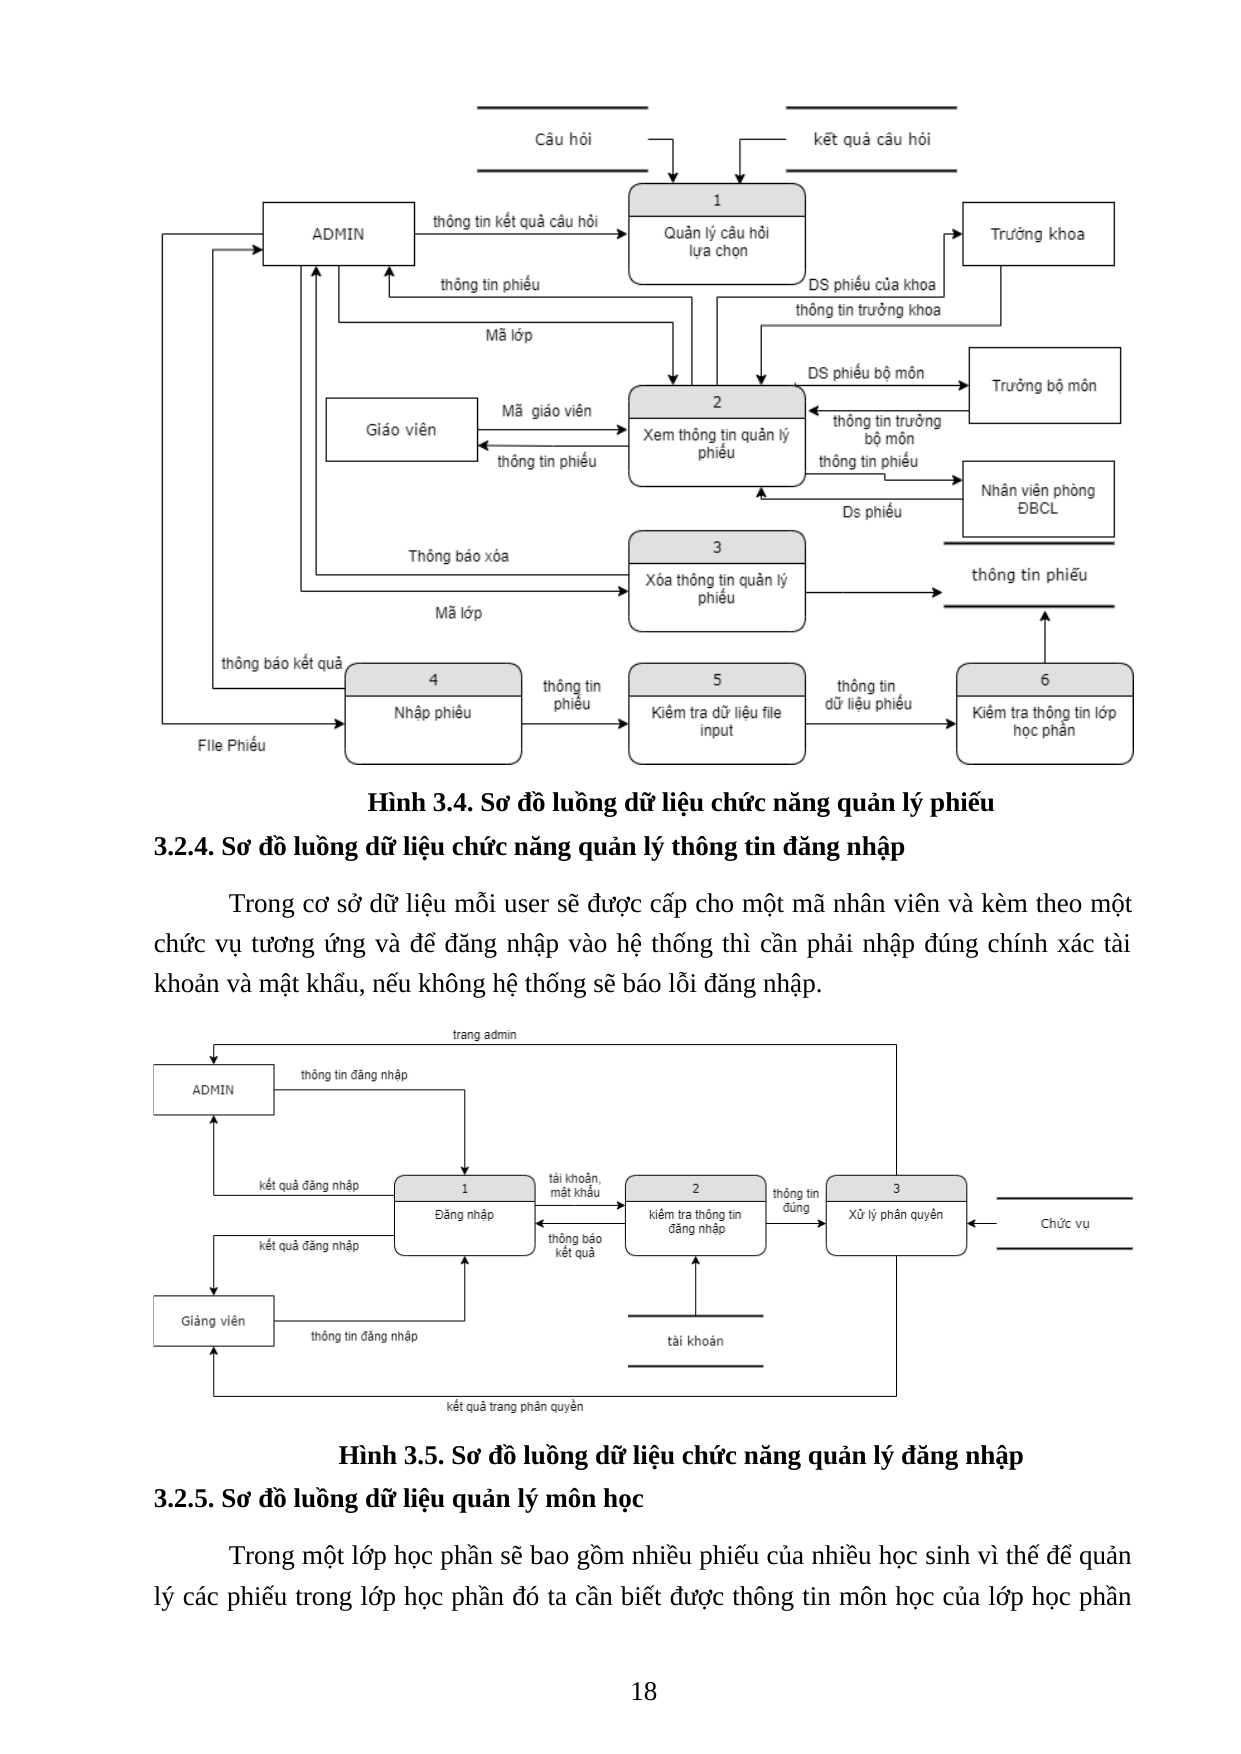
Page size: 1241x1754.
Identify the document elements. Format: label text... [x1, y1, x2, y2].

picture [153, 106, 1134, 765]
text Hình 3.5. Sơ đồ luồng dữ liệu chức năng quản lý đăng nhập [228, 1439, 1134, 1470]
picture [153, 1024, 1134, 1417]
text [153, 1539, 1134, 1611]
text Hình 3.4. Sơ đồ luồng dữ liệu chức năng quản lý phiếu [228, 786, 1134, 817]
text Trong cơ sở dữ liệu mỗi user sẽ được cấp cho một mã nhân viên và kèm theo một chức vụ tương ứng và để đăng nhập vào hệ thống thì cần phải nhập đúng chính xác tài khoản và mật khẩu, nếu không hệ thống sẽ báo lỗi đăng nhập. [153, 887, 1134, 999]
text Sơ đồ luồng dữ liệu quản lý môn học [153, 1482, 1134, 1513]
text Sơ đồ luồng dữ liệu chức năng quản lý thông tin đăng nhập [153, 829, 1134, 861]
